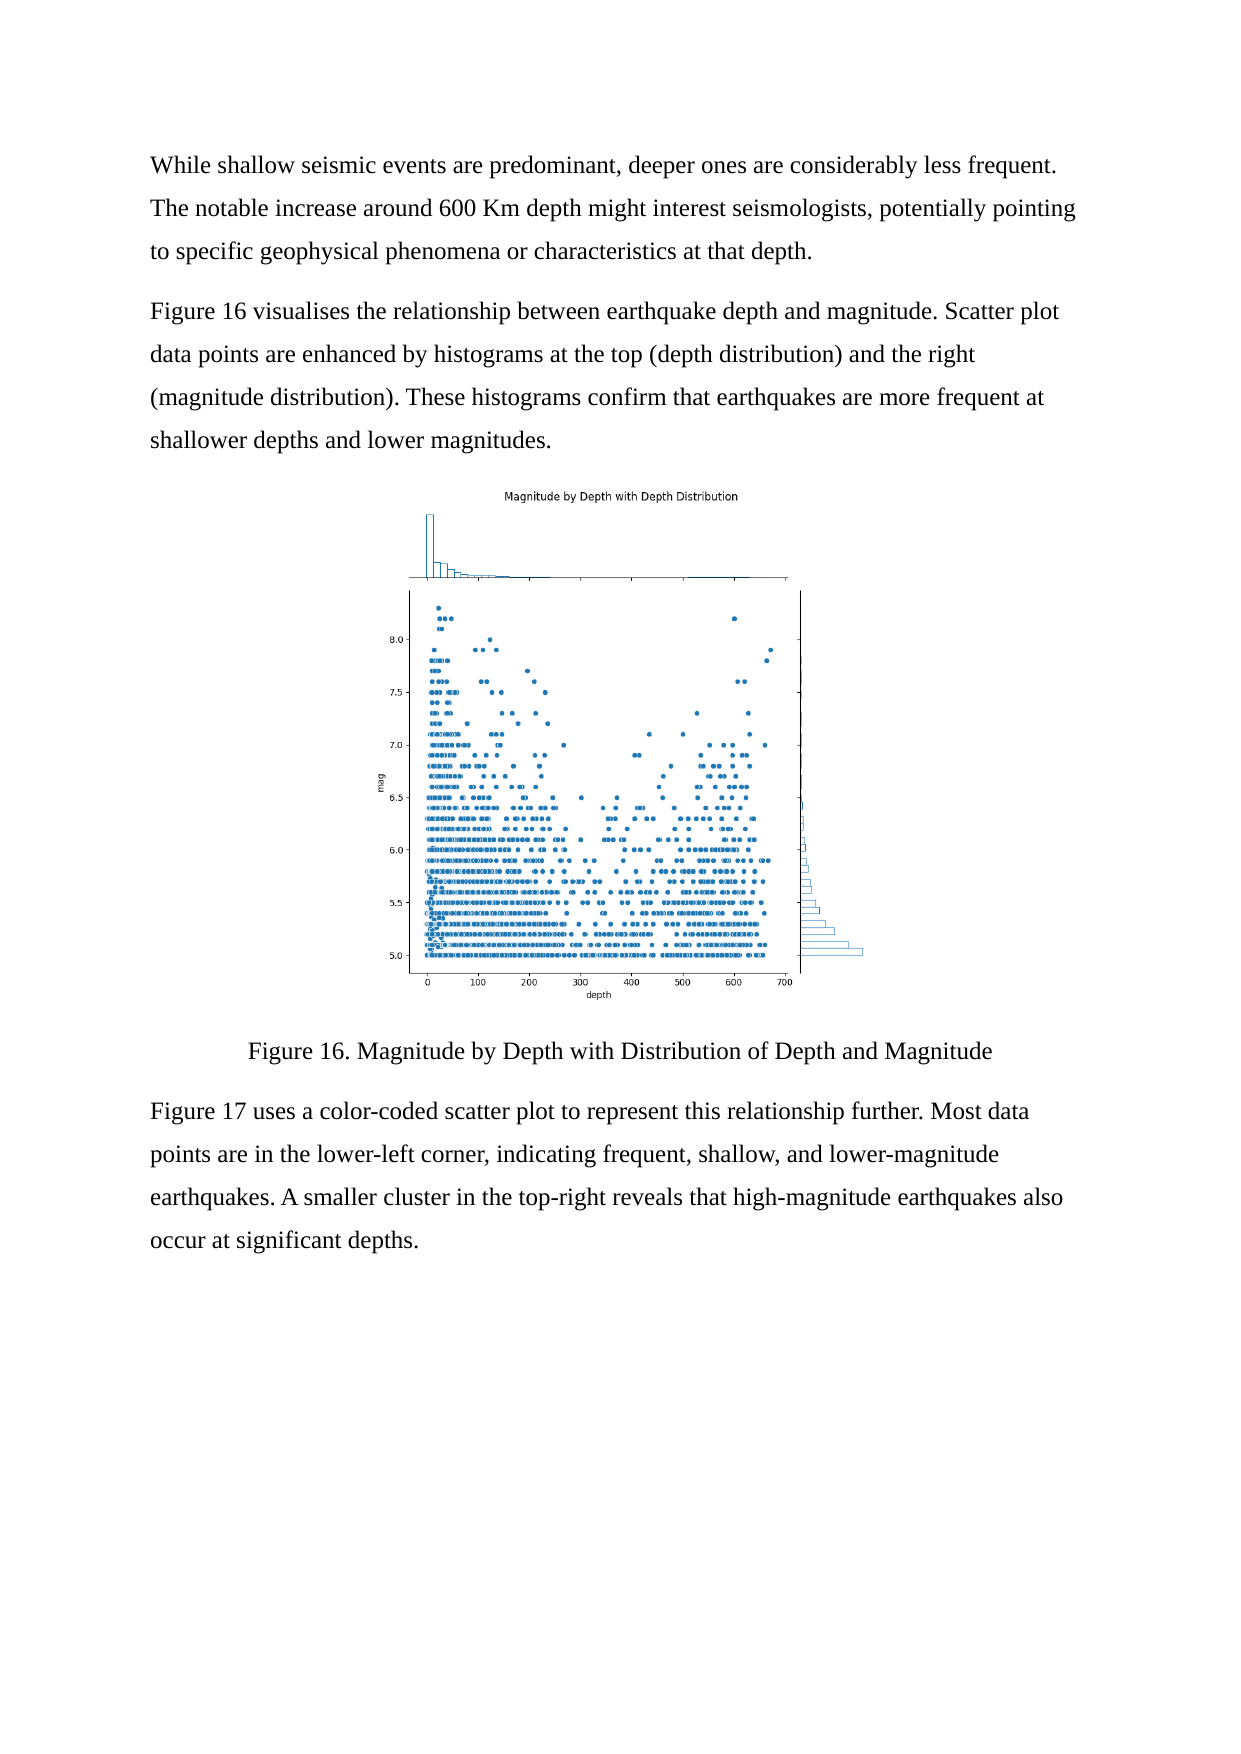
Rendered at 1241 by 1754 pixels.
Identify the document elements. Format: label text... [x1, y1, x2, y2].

text Figure 17 uses a color-coded scatter plot to represent this relationship further. Most data points are in the lower-left corner, indicating frequent, shallow, and lower-magnitude earthquakes. A smaller cluster in the top-right reveals that high-magnitude earthquakes also occur at significant depths. [150, 1096, 1090, 1254]
text Figure 16 visualises the relationship between earthquake depth and magnitude. Scatter plot data points are enhanced by histograms at the top (depth distribution) and the right (magnitude distribution). These histograms confirm that earthquakes are more frequent at shallower depths and lower magnitudes. [150, 296, 1090, 454]
picture [370, 485, 870, 1006]
text Figure 16. Magnitude by Depth with Distribution of Depth and Magnitude [150, 1036, 1090, 1065]
text While shallow seismic events are predominant, deeper ones are considerably less frequent. The notable increase around 600 Km depth might interest seismologists, potentially pointing to specific geophysical phenomena or characteristics at that depth. [150, 150, 1090, 265]
